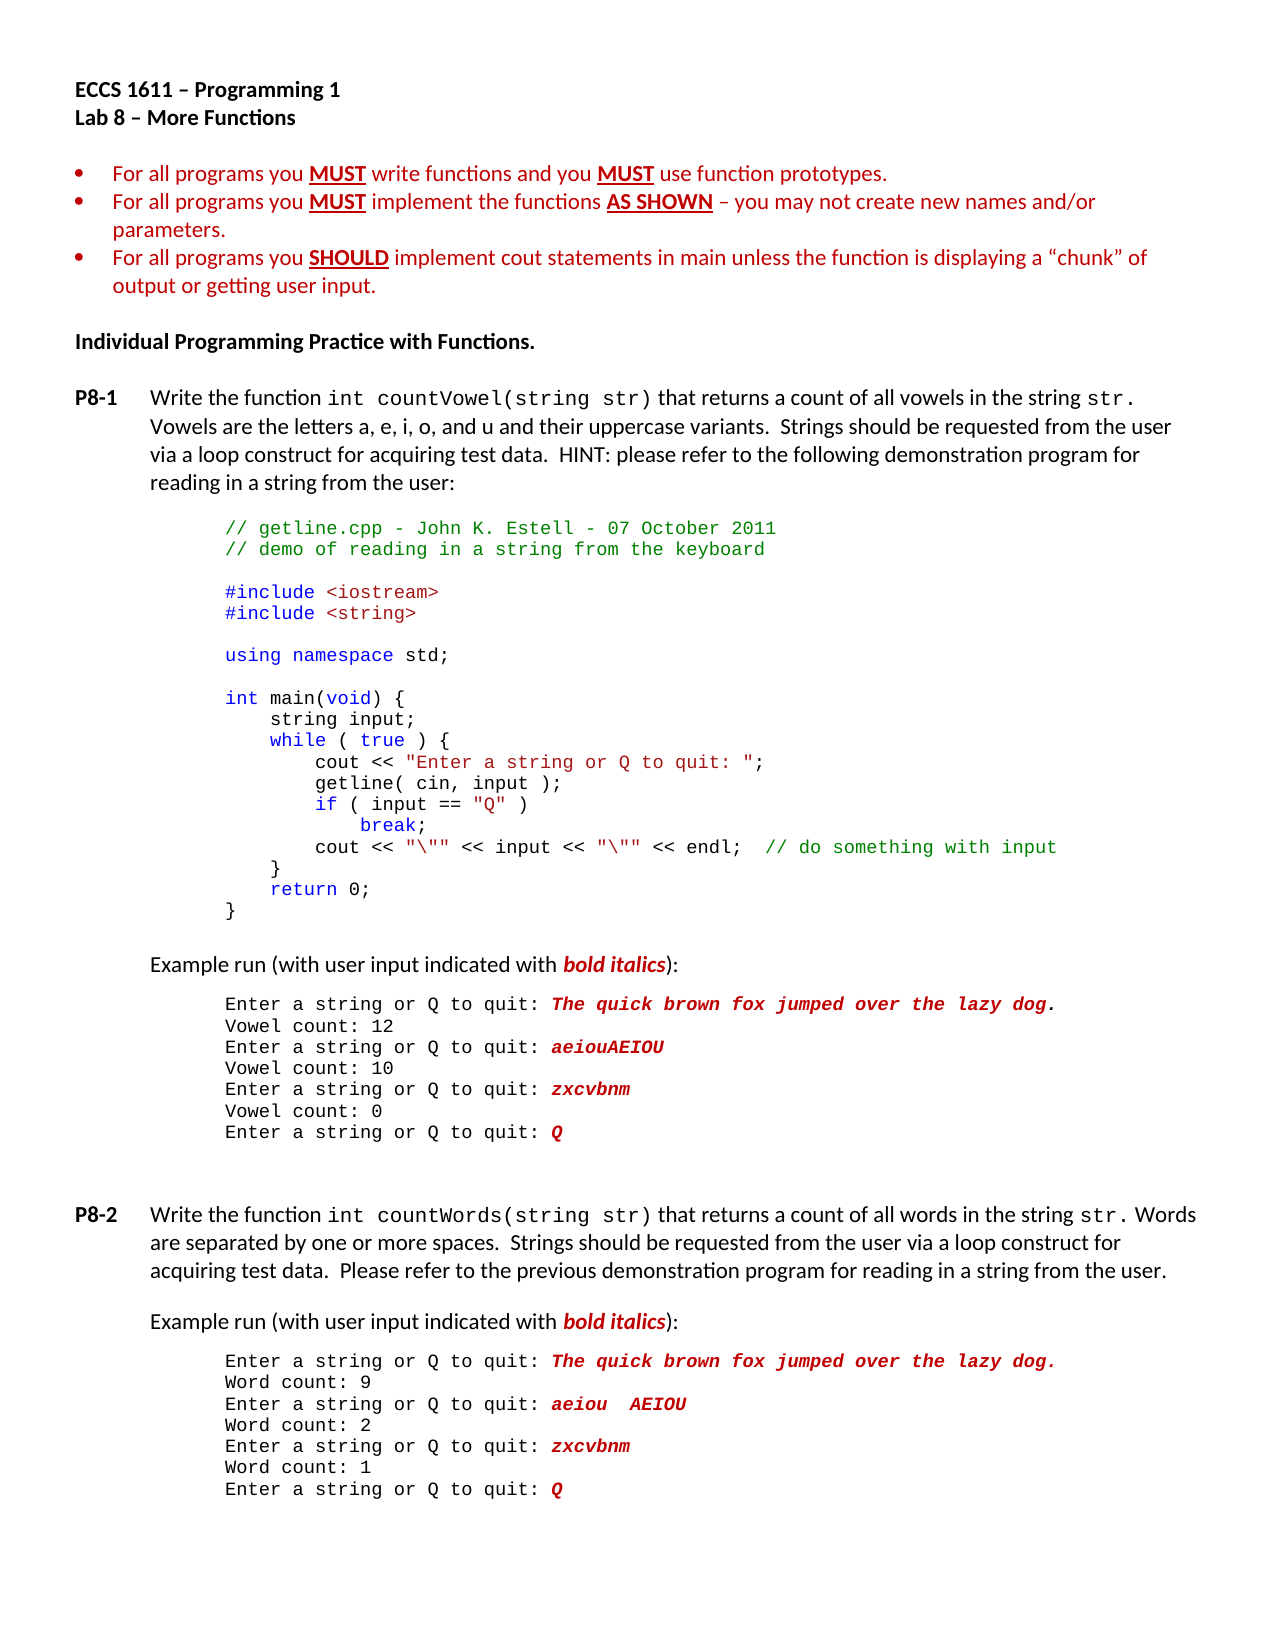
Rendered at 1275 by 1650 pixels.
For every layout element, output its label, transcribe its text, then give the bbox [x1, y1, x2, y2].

text // getline.cpp - John K. Estell - 07 October 2011 [225, 519, 1200, 540]
text Example run (with user input indicated with bold italics): [150, 951, 1200, 978]
text // demo of reading in a string from the keyboard [225, 540, 1200, 561]
text if ( input == "Q" ) [225, 795, 1200, 816]
text Word count: 2 [150, 1416, 1200, 1437]
text using namespace std; [225, 646, 1200, 667]
text Enter a string or Q to quit: Q [150, 1479, 1200, 1501]
text getline( cin, input ); [225, 774, 1200, 795]
list For all programs you SHOULD implement cout statements in main unless the function is displaying a “chunk” of output or getting user input. [75, 243, 1200, 299]
text cout << "Enter a string or Q to quit: "; [225, 752, 1200, 774]
text } [225, 901, 1200, 922]
text Word count: 9 [150, 1373, 1200, 1394]
text Enter a string or Q to quit: The quick brown fox jumped over the lazy dog. [150, 1352, 1200, 1373]
text Enter a string or Q to quit: aeiou AEIOU [150, 1394, 1200, 1416]
text Word count: 1 [150, 1458, 1200, 1479]
text P8-2 Write the function int countWords(string str) that returns a count of all words in the string str. Words are separated by one or more spaces. Strings should be requested from the user via a loop construct for acquiring test data. Please refer to the previous demonstration program for reading in a string from the user. [75, 1200, 1200, 1284]
text Individual Programming Practice with Functions. [75, 327, 1200, 355]
text int main(void) { [225, 689, 1200, 710]
text Enter a string or Q to quit: The quick brown fox jumped over the lazy dog. [150, 995, 1200, 1016]
text } [225, 859, 1200, 880]
text Lab 8 – More Functions [75, 103, 1200, 131]
text string input; [225, 710, 1200, 731]
list For all programs you MUST write functions and you MUST use function prototypes. [75, 159, 1200, 187]
text cout << "\"" << input << "\"" << endl; // do something with input [225, 837, 1200, 859]
text #include <string> [225, 604, 1200, 625]
text Enter a string or Q to quit: aeiouAEIOU [150, 1038, 1200, 1059]
text Enter a string or Q to quit: zxcvbnm [150, 1080, 1200, 1101]
list For all programs you MUST implement the functions AS SHOWN – you may not create new names and/or parameters. [75, 187, 1200, 243]
text Vowel count: 12 [150, 1016, 1200, 1038]
text P8-1 Write the function int countVowel(string str) that returns a count of all vowels in the string str. Vowels are the letters a, e, i, o, and u and their uppercase variants. Strings should be requested from the user via a loop construct for acquiring test data. HINT: please refer to the following demonstration program for reading in a string from the user: [75, 383, 1200, 496]
text break; [225, 816, 1200, 837]
text Vowel count: 10 [150, 1059, 1200, 1080]
text while ( true ) { [225, 731, 1200, 752]
text return 0; [225, 880, 1200, 901]
text Enter a string or Q to quit: zxcvbnm [150, 1437, 1200, 1458]
text Enter a string or Q to quit: Q [150, 1123, 1200, 1144]
text #include <iostream> [225, 582, 1200, 604]
text ECCS 1611 – Programming 1 [75, 75, 1200, 103]
text Example run (with user input indicated with bold italics): [150, 1307, 1200, 1335]
text Vowel count: 0 [150, 1101, 1200, 1123]
